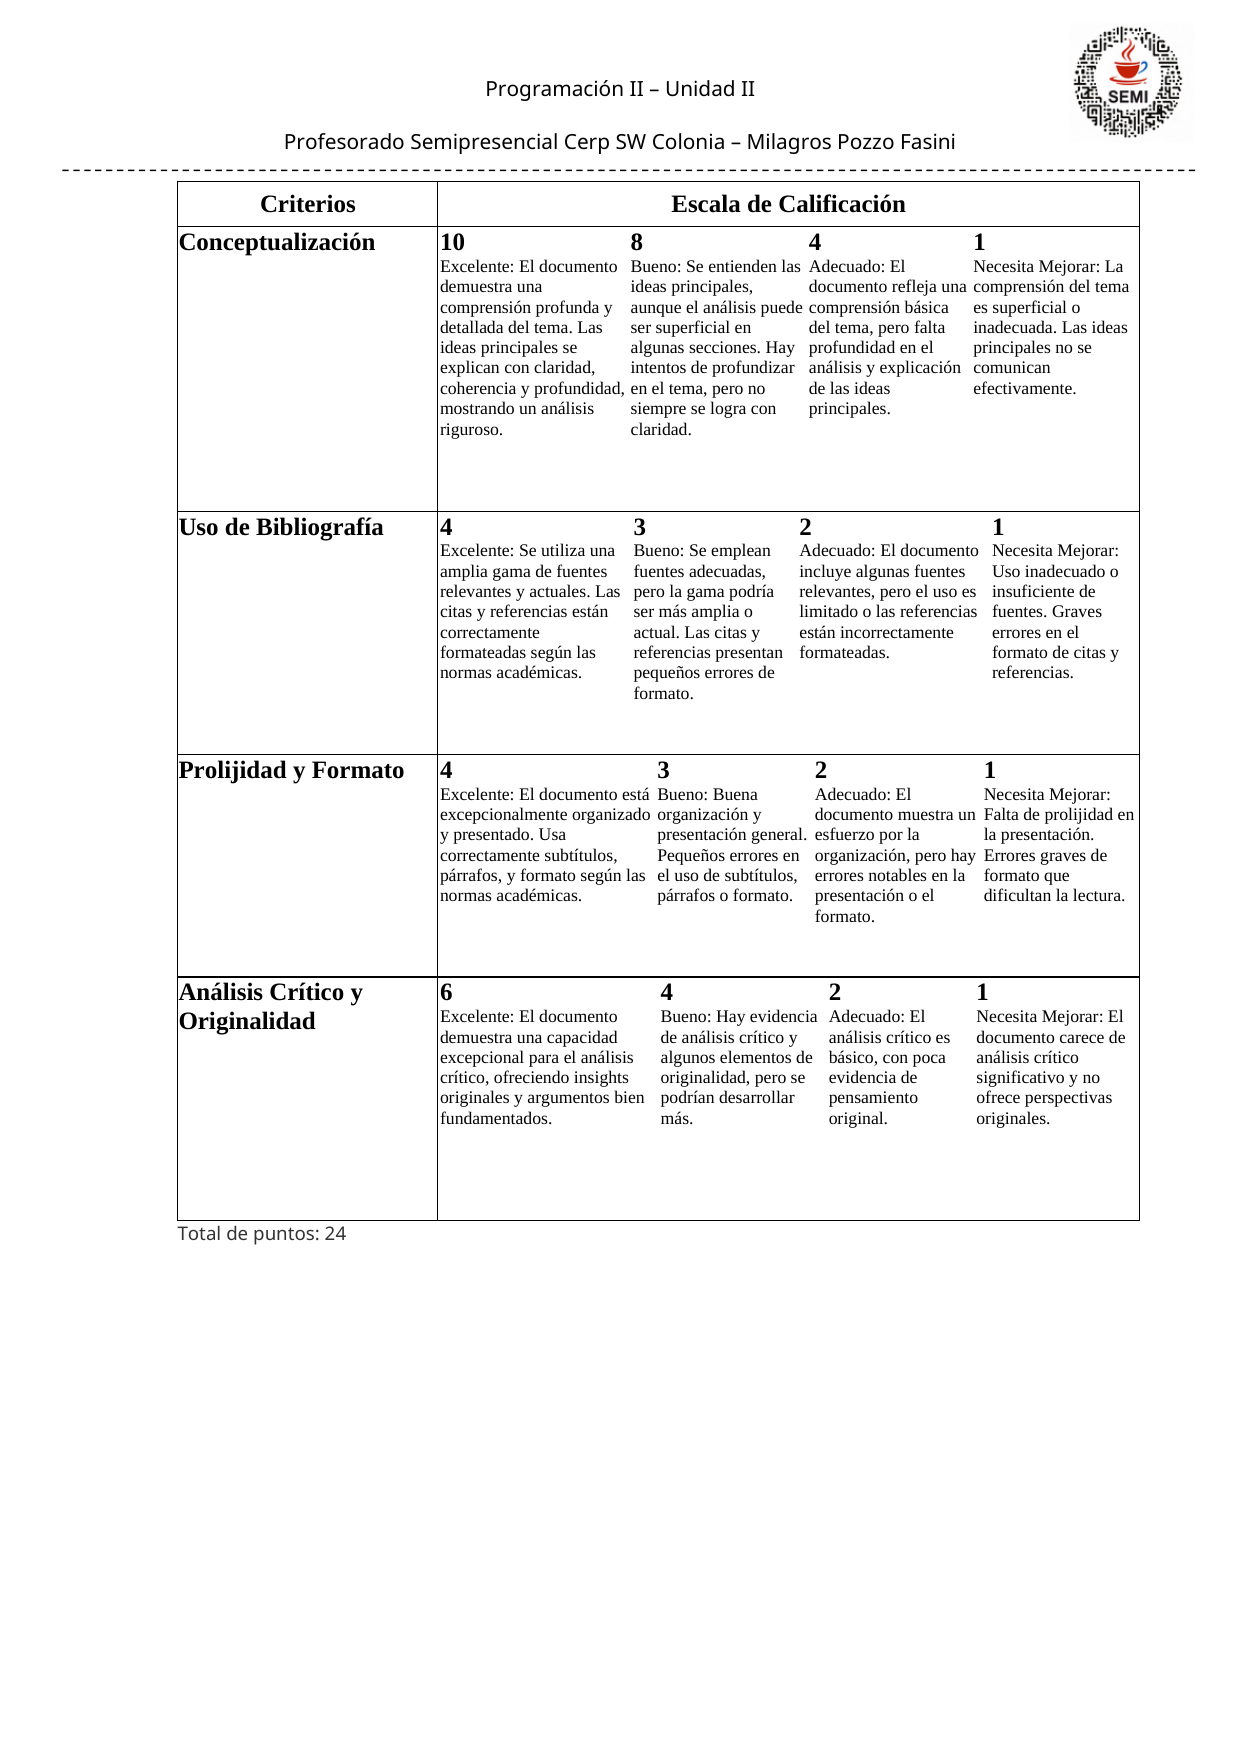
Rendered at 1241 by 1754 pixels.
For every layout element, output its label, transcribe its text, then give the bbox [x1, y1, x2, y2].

picture [1068, 22, 1195, 143]
table_cell [438, 512, 1139, 754]
table_header Criterios [178, 182, 437, 226]
table_cell Prolijidad y Formato [178, 755, 437, 976]
table_cell [438, 978, 1139, 1219]
table_cell Análisis Crítico y Originalidad [178, 978, 437, 1219]
table_header Escala de Calificación [438, 182, 1139, 226]
table_cell Conceptualización [178, 227, 437, 511]
table_cell [438, 755, 1139, 976]
text Total de puntos: 24 [177, 1221, 1063, 1246]
table_cell Uso de Bibliografía [178, 512, 437, 754]
table_cell [438, 227, 1139, 511]
